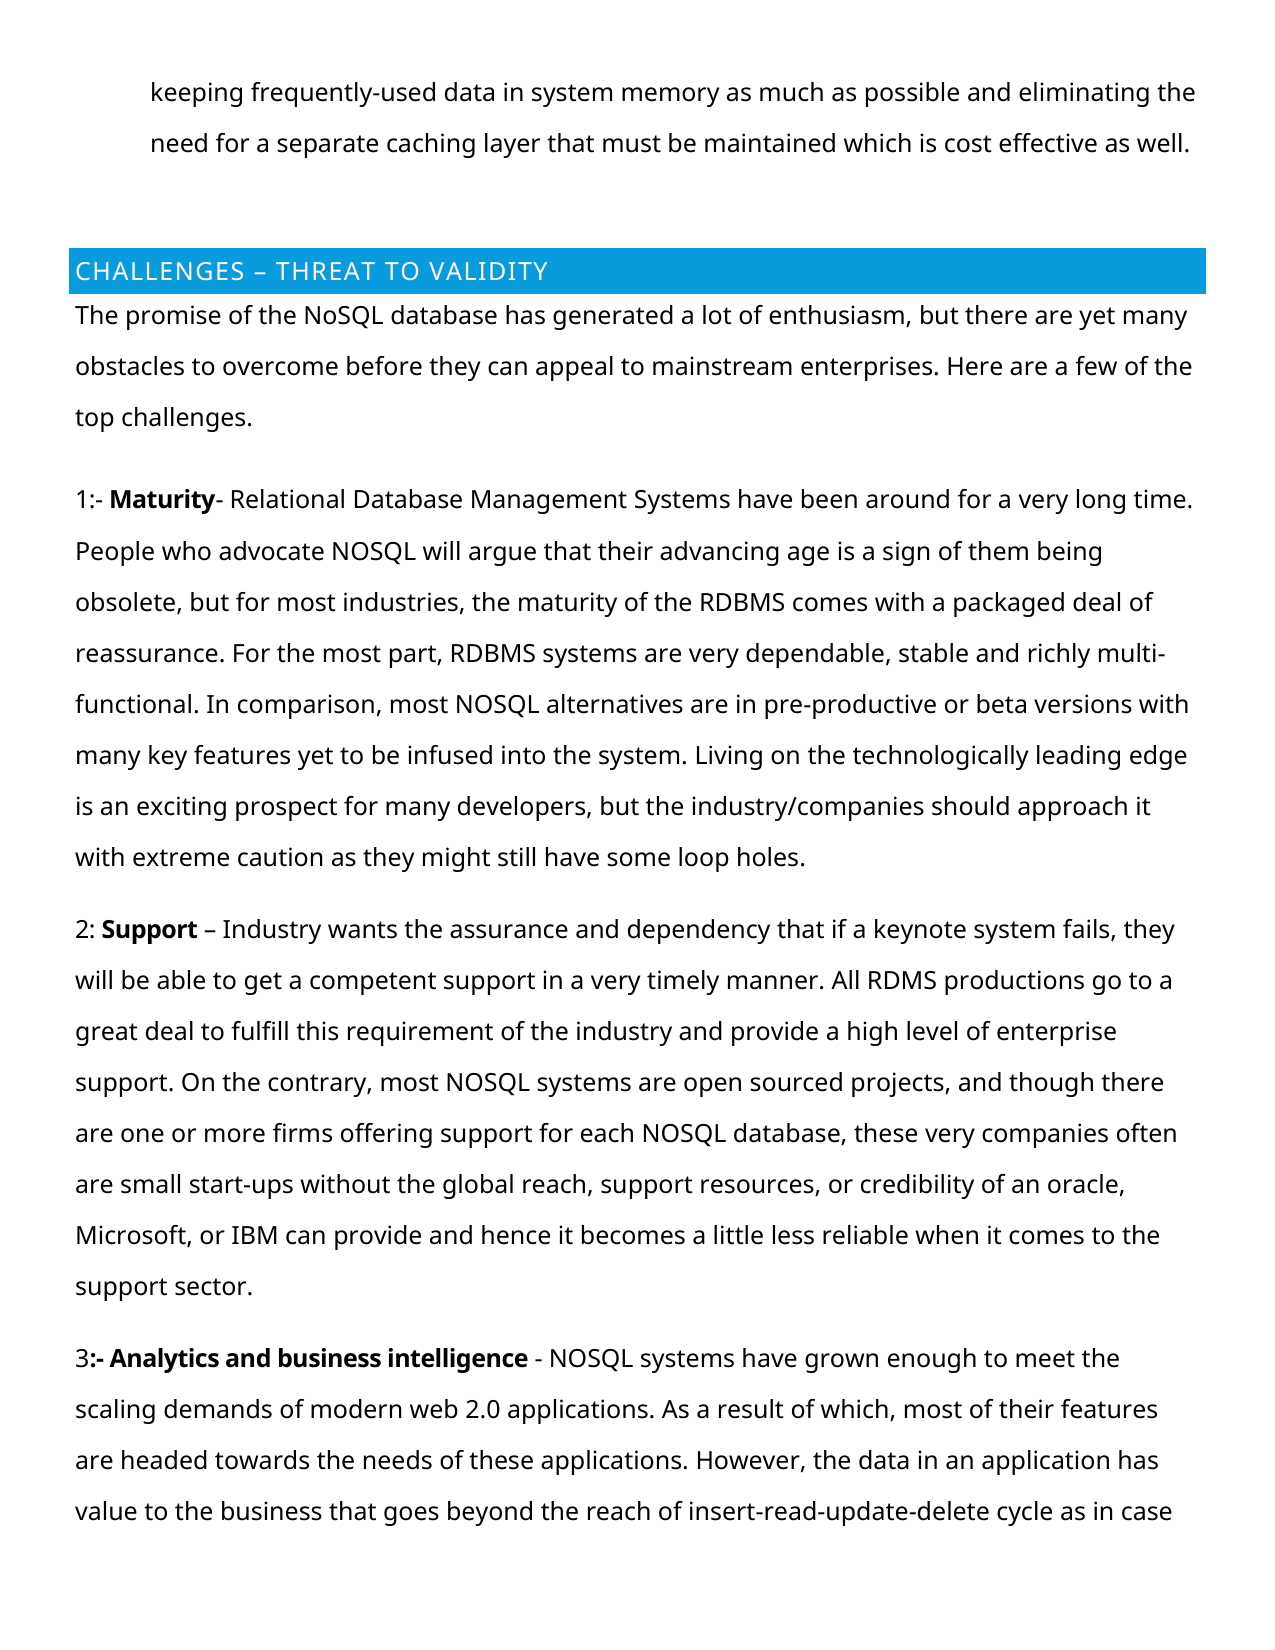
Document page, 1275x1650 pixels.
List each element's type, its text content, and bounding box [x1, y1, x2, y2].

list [112, 75, 1200, 160]
text The promise of the NoSQL database has generated a lot of enthusiasm, but there are yet many obstacles to overcome before they can appeal to mainstream enterprises. Here are a few of the top challenges. [75, 298, 1200, 434]
text 1:- Maturity- Relational Database Management Systems have been around for a very long time. People who advocate NOSQL will argue that their advancing age is a sign of them being obsolete, but for most industries, the maturity of the RDBMS comes with a packaged deal of reassurance. For the most part, RDBMS systems are very dependable, stable and richly multi-functional. In comparison, most NOSQL alternatives are in pre-productive or beta versions with many key features yet to be infused into the system. Living on the technologically leading edge is an exciting prospect for many developers, but the industry/companies should approach it with extreme caution as they might still have some loop holes. [75, 482, 1200, 873]
subtitle challenges – Threat To validity [75, 254, 1200, 288]
text 2: Support – Industry wants the assurance and dependency that if a keynote system fails, they will be able to get a competent support in a very timely manner. All RDMS productions go to a great deal to fulfill this requirement of the industry and provide a high level of enterprise support. On the contrary, most NOSQL systems are open sourced projects, and though there are one or more firms offering support for each NOSQL database, these very companies often are small start-ups without the global reach, support resources, or credibility of an oracle, Microsoft, or IBM can provide and hence it becomes a little less reliable when it comes to the support sector. [75, 911, 1200, 1303]
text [75, 1340, 1200, 1528]
